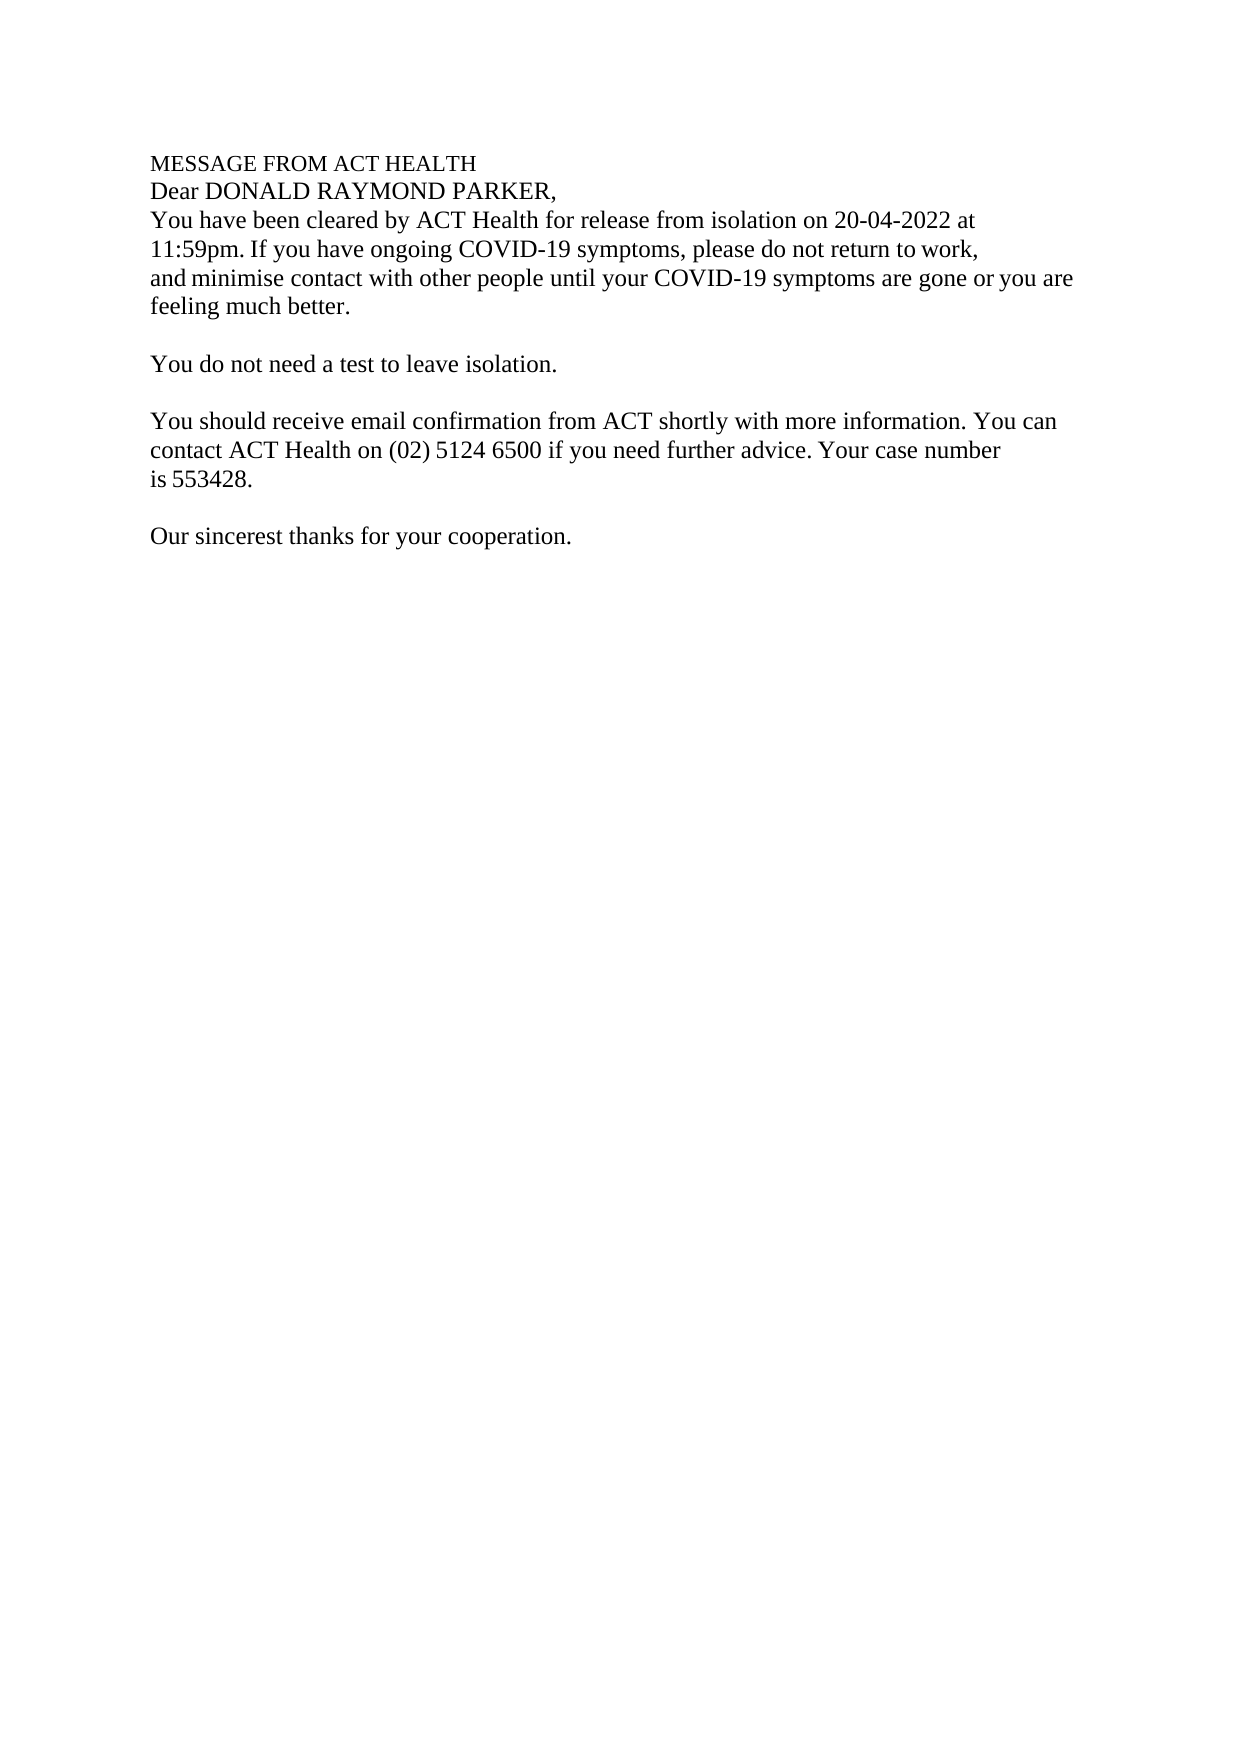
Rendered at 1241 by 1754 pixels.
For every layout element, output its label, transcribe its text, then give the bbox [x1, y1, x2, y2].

text You should receive email confirmation from ACT shortly with more information. You can contact ACT Health on (02) 5124 6500 if you need further advice. Your case number is 553428. [150, 406, 1090, 493]
text You do not need a test to leave isolation. [150, 349, 1090, 378]
text You have been cleared by ACT Health for release from isolation on 20-04-2022 at 11:59pm. If you have ongoing COVID-19 symptoms, please do not return to work, and minimise contact with other people until your COVID-19 symptoms are gone or you are feeling much better. [150, 205, 1090, 320]
text Our sincerest thanks for your cooperation. [150, 521, 1090, 550]
text MESSAGE FROM ACT HEALTH [150, 150, 1090, 176]
text Dear DONALD RAYMOND PARKER, [150, 176, 1090, 205]
